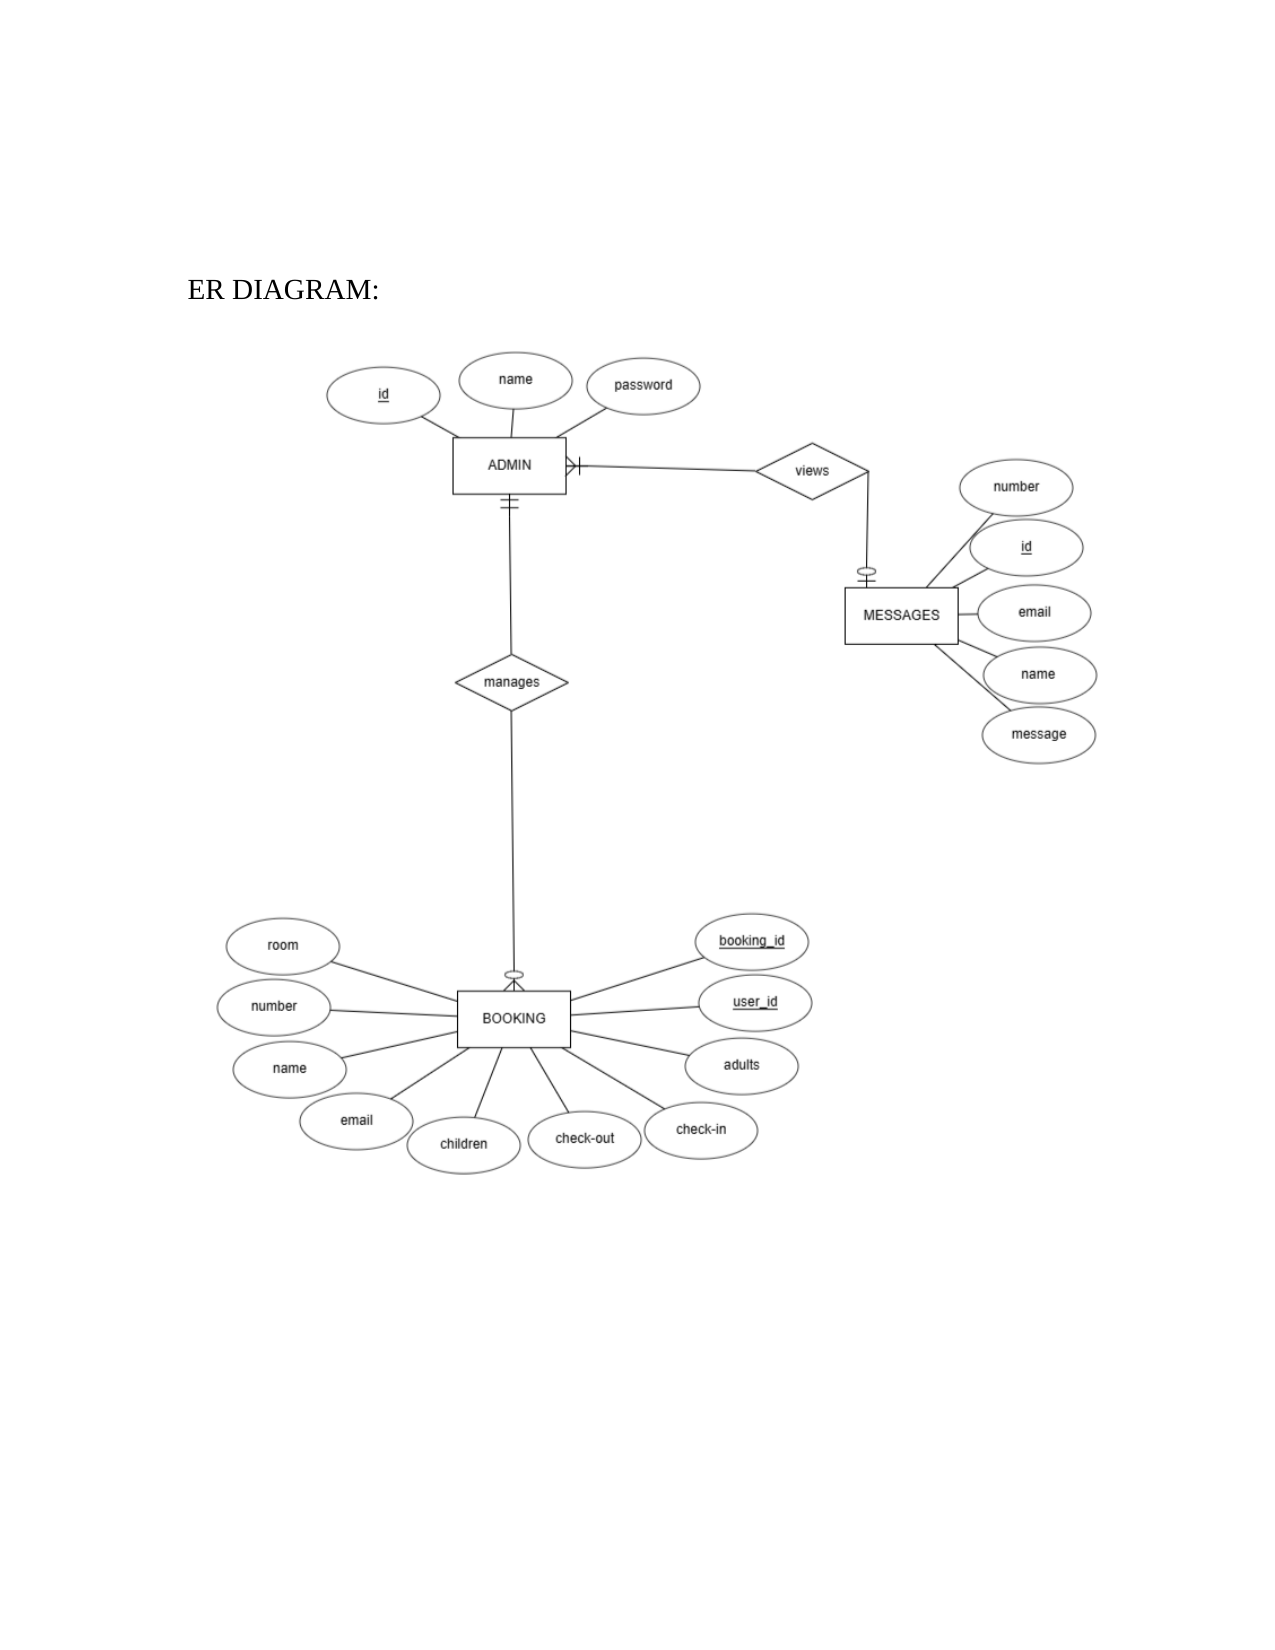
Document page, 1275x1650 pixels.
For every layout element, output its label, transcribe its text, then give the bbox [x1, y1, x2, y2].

picture [187, 322, 1125, 1203]
text ER DIAGRAM: [187, 272, 1125, 306]
